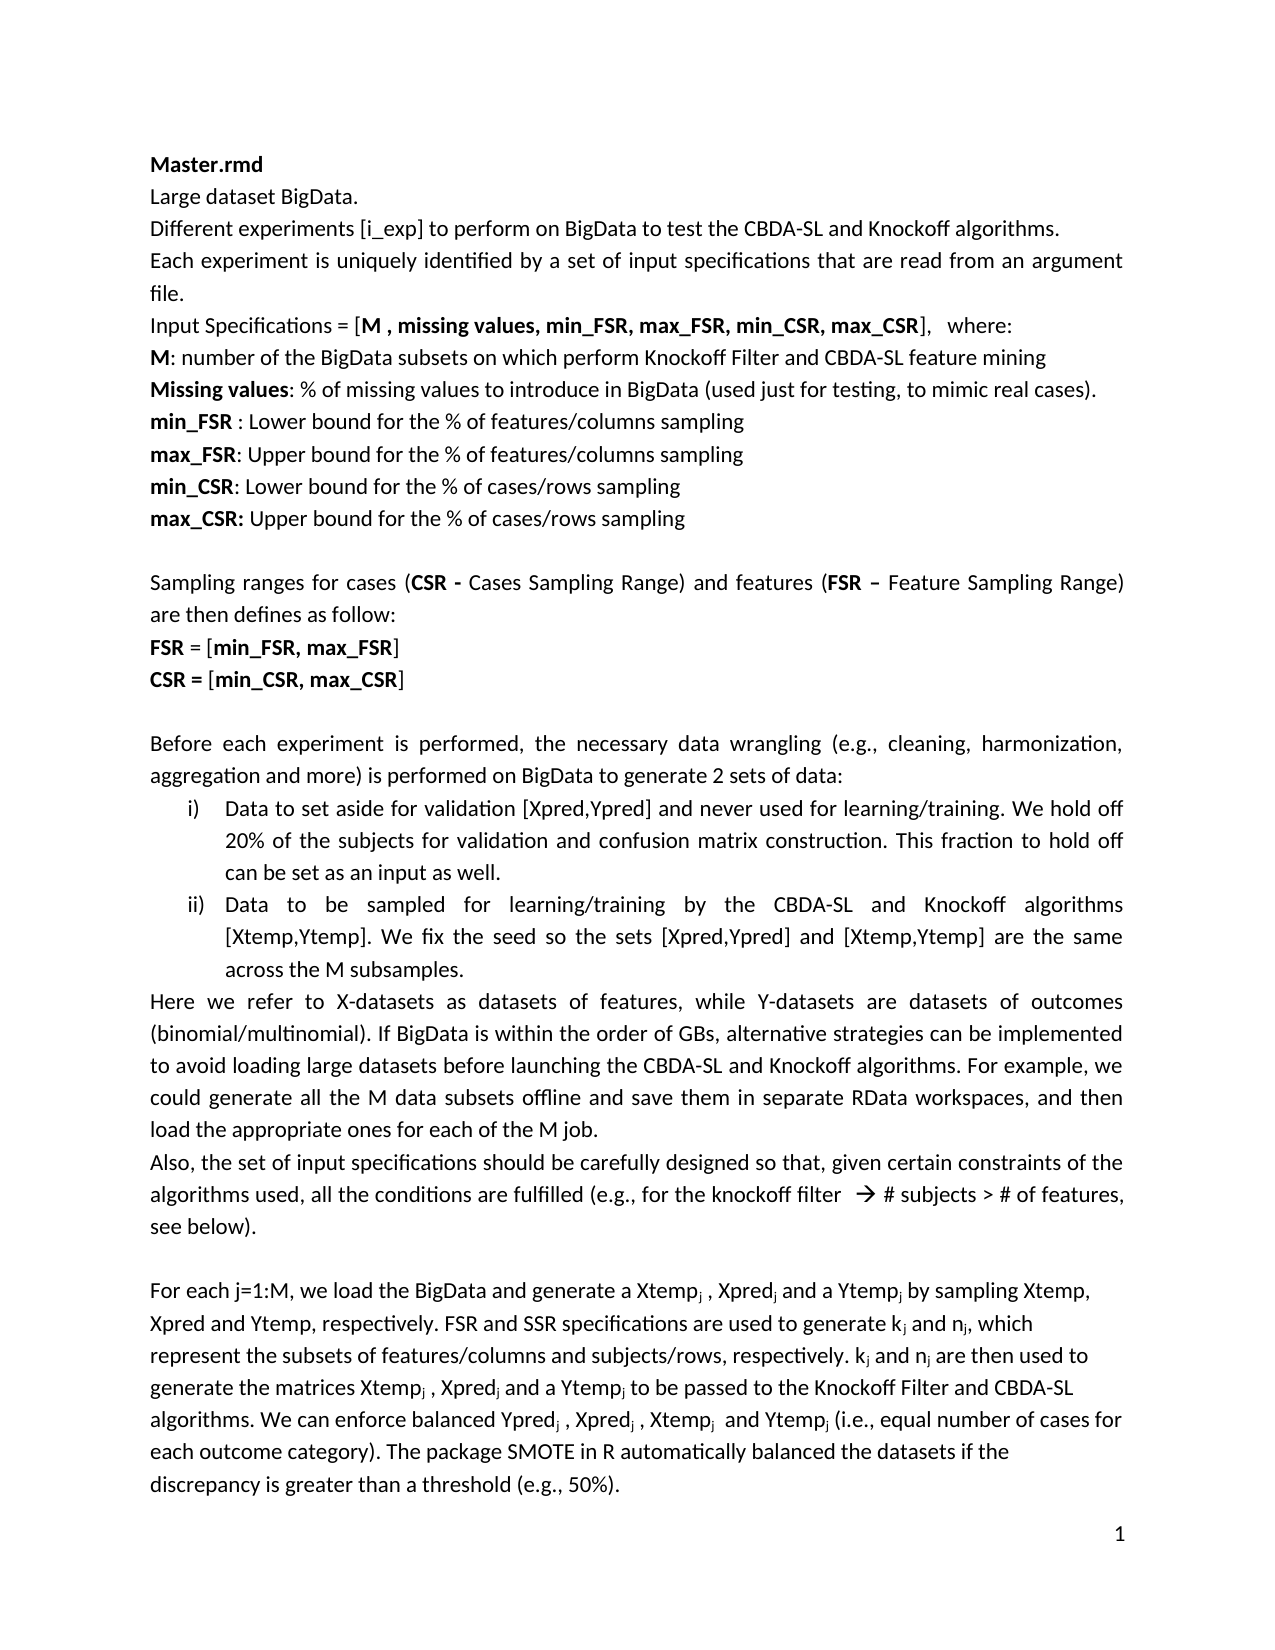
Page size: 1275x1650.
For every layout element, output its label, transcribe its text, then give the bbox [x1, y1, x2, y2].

text max_FSR: Upper bound for the % of features/columns sampling [150, 440, 1125, 468]
text M: number of the BigData subsets on which perform Knockoff Filter and CBDA-SL feature mining [150, 343, 1125, 371]
text Different experiments [i_exp] to perform on BigData to test the CBDA-SL and Knockoff algorithms. [150, 214, 1125, 242]
text Large dataset BigData. [150, 182, 1125, 210]
text Before each experiment is performed, the necessary data wrangling (e.g., cleaning, harmonization, aggregation and more) is performed on BigData to generate 2 sets of data: [150, 729, 1125, 789]
list Data to be sampled for learning/training by the CBDA-SL and Knockoff algorithms [Xtemp,Ytemp]. We fix the seed so the sets [Xpred,Ypred] and [Xtemp,Ytemp] are the same across the M subsamples. [187, 890, 1125, 983]
text max_CSR: Upper bound for the % of cases/rows sampling [150, 504, 1125, 532]
text FSR = [min_FSR, max_FSR] [150, 633, 1125, 661]
list Data to set aside for validation [Xpred,Ypred] and never used for learning/training. We hold off 20% of the subjects for validation and confusion matrix construction. This fraction to hold off can be set as an input as well. [187, 794, 1125, 886]
text Also, the set of input specifications should be carefully designed so that, given certain constraints of the algorithms used, all the conditions are fulfilled (e.g., for the knockoff filter # subjects > # of features, see below). [150, 1148, 1125, 1240]
text For each j=1:M, we load the BigData and generate a Xtempj , Xpredj and a Ytempj by sampling Xtemp, Xpred and Ytemp, respectively. FSR and SSR specifications are used to generate kj and nj, which represent the subsets of features/columns and subjects/rows, respectively. kj and nj are then used to generate the matrices Xtempj , Xpredj and a Ytempj to be passed to the Knockoff Filter and CBDA-SL algorithms. We can enforce balanced Ypredj , Xpredj , Xtempj and Ytempj (i.e., equal number of cases for each outcome category). The package SMOTE in R automatically balanced the datasets if the discrepancy is greater than a threshold (e.g., 50%). [150, 1277, 1125, 1498]
text Sampling ranges for cases (CSR - Cases Sampling Range) and features (FSR – Feature Sampling Range) are then defines as follow: [150, 568, 1125, 629]
text CSR = [min_CSR, max_CSR] [150, 665, 1125, 693]
text Each experiment is uniquely identified by a set of input specifications that are read from an argument file. [150, 247, 1125, 307]
text Master.rmd [150, 150, 1125, 178]
text Missing values: % of missing values to introduce in BigData (used just for testing, to mimic real cases). [150, 375, 1125, 403]
text min_FSR : Lower bound for the % of features/columns sampling [150, 407, 1125, 436]
text Input Specifications = [M , missing values, min_FSR, max_FSR, min_CSR, max_CSR], where: [150, 311, 1125, 339]
text Here we refer to X-datasets as datasets of features, while Y-datasets are datasets of outcomes (binomial/multinomial). If BigData is within the order of GBs, alternative strategies can be implemented to avoid loading large datasets before launching the CBDA-SL and Knockoff algorithms. For example, we could generate all the M data subsets offline and save them in separate RData workspaces, and then load the appropriate ones for each of the M job. [150, 987, 1125, 1144]
text min_CSR: Lower bound for the % of cases/rows sampling [150, 472, 1125, 500]
